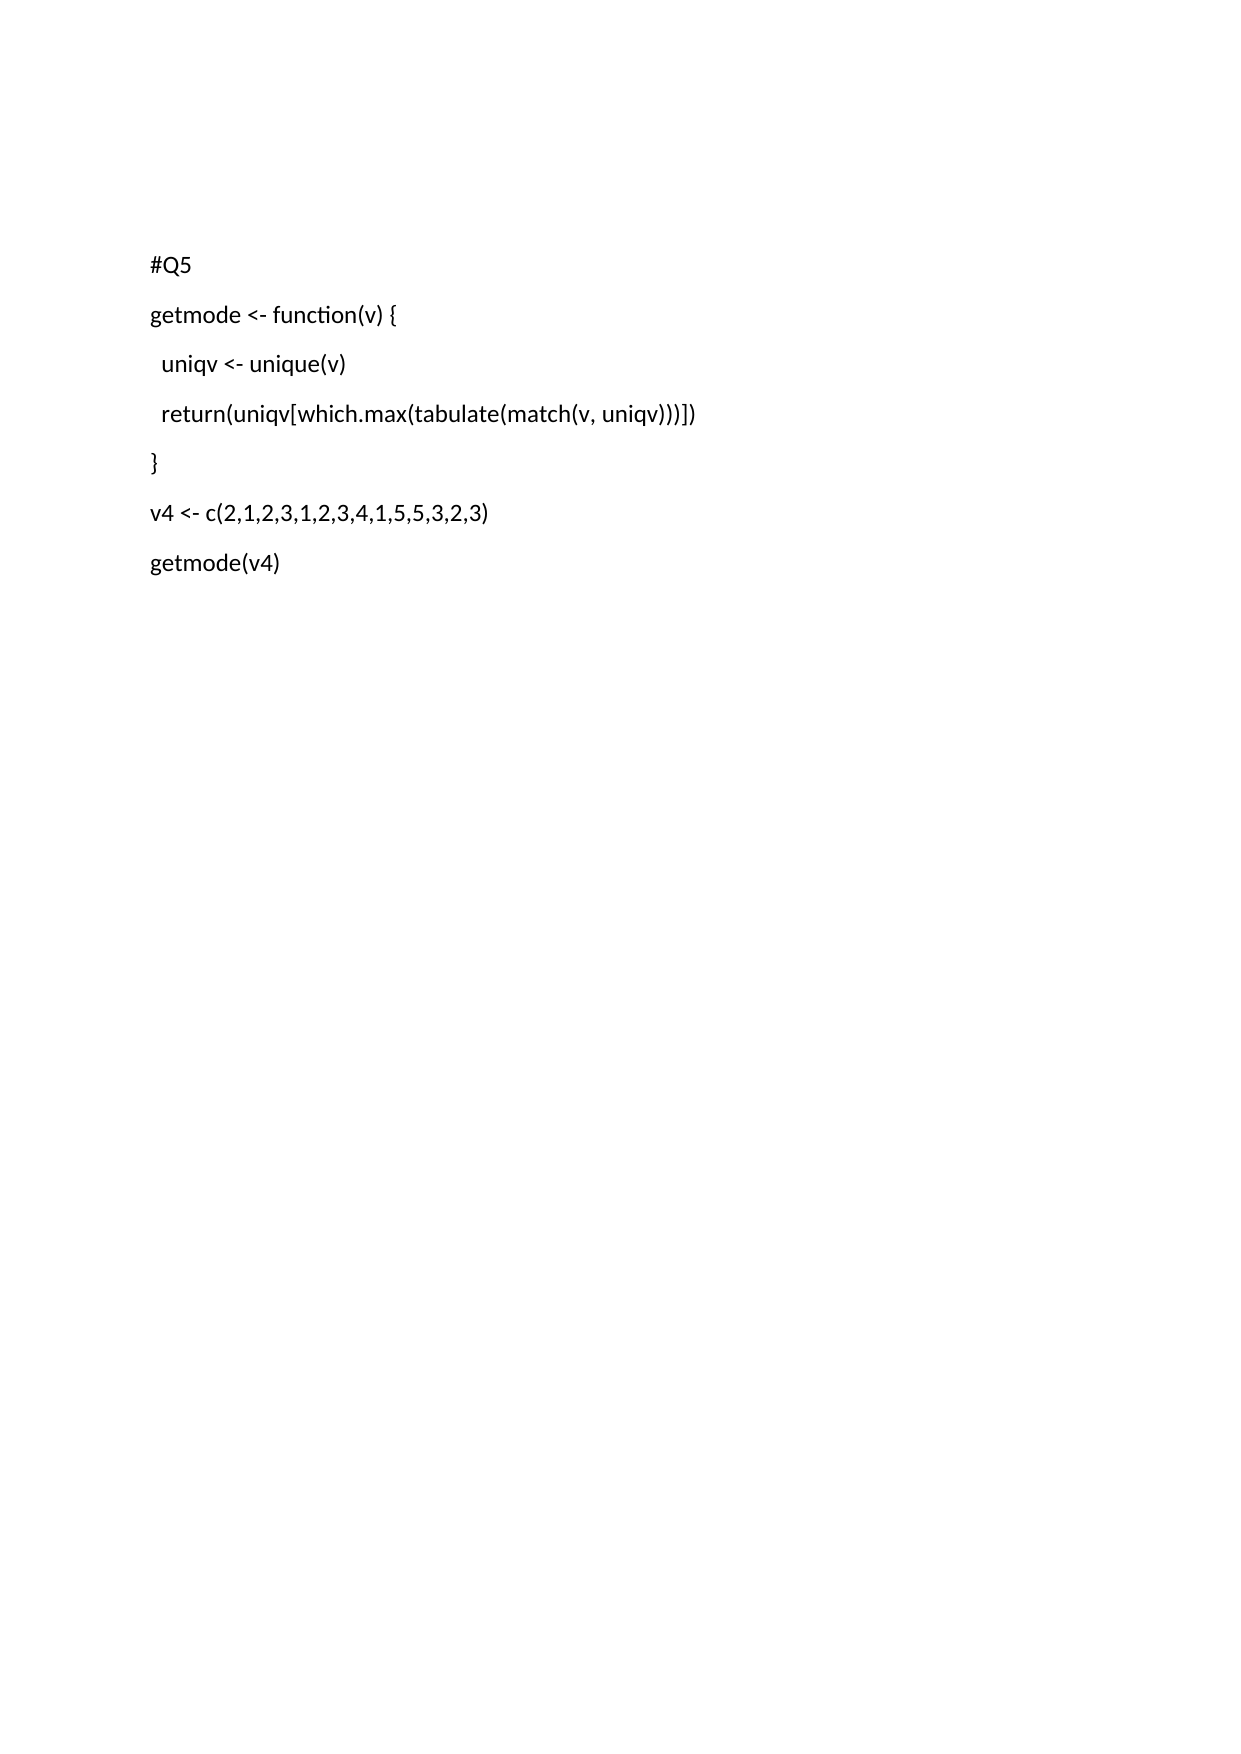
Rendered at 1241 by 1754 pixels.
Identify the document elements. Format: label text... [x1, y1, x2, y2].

text getmode(v4) [150, 547, 1090, 577]
text } [150, 447, 1090, 478]
text uniqv <- unique(v) [150, 348, 1090, 379]
text getmode <- function(v) { [150, 299, 1090, 329]
text #Q5 [150, 249, 1090, 280]
text return(uniqv[which.max(tabulate(match(v, uniqv)))]) [150, 398, 1090, 428]
text v4 <- c(2,1,2,3,1,2,3,4,1,5,5,3,2,3) [150, 497, 1090, 528]
